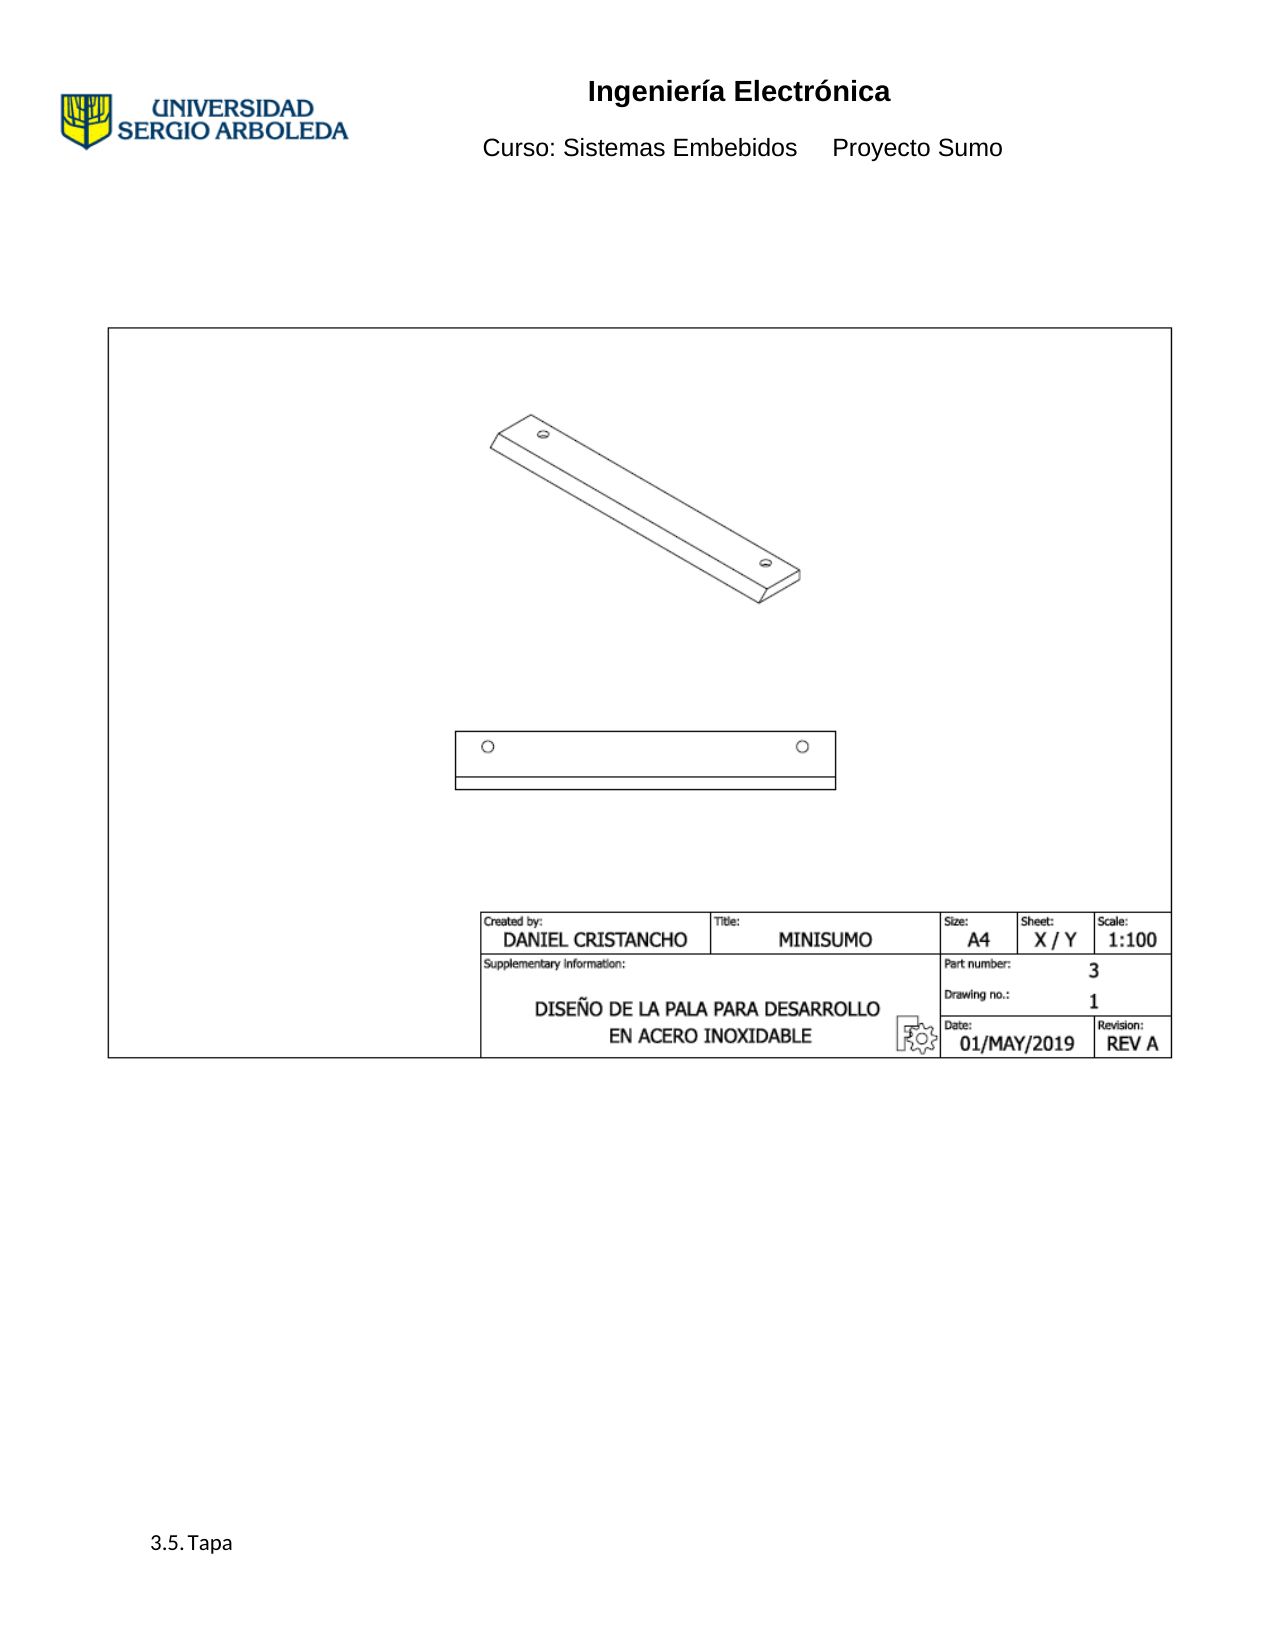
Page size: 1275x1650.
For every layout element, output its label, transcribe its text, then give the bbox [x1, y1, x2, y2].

list Tapa [150, 1528, 1200, 1556]
picture [60, 82, 370, 154]
picture [75, 292, 1200, 1080]
